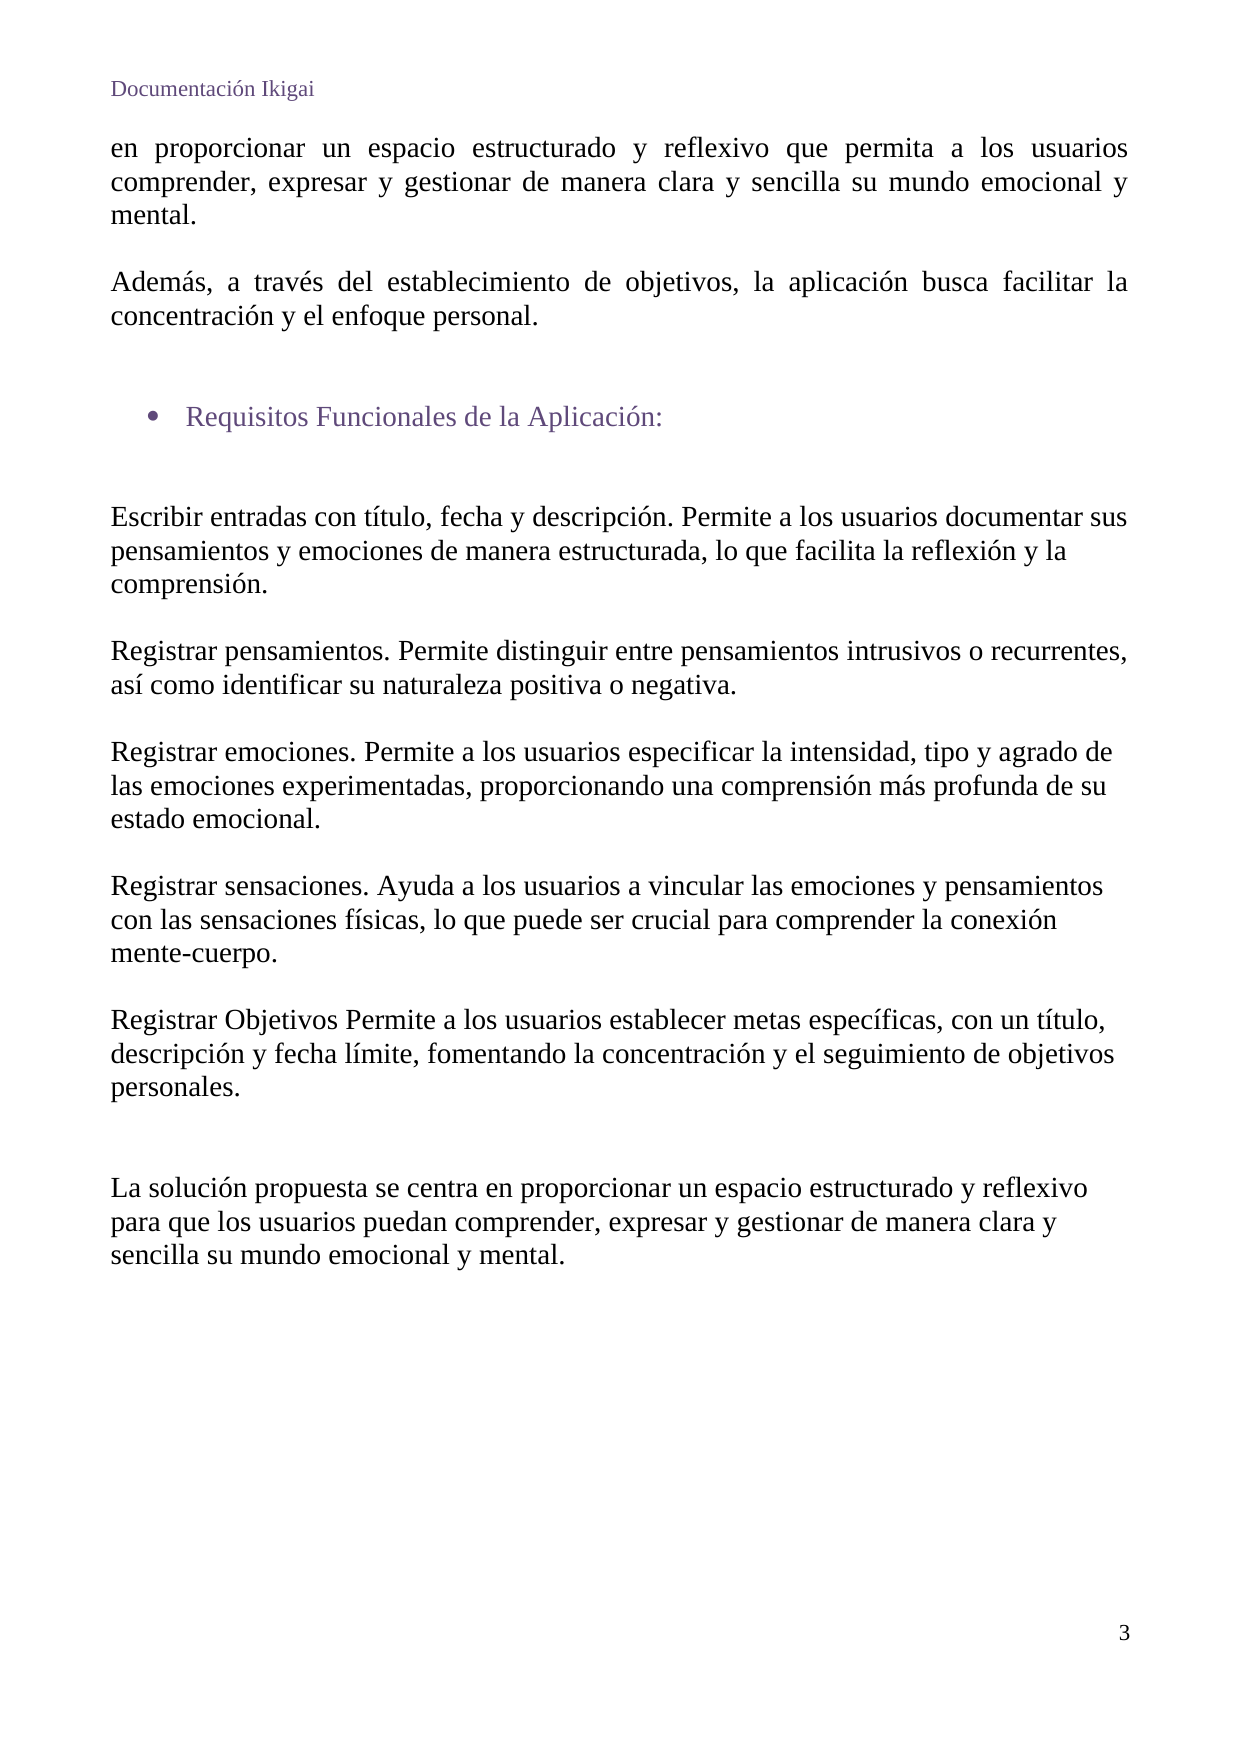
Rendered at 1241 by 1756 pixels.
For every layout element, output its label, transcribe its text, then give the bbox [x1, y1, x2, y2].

text La solución propuesta se centra en proporcionar un espacio estructurado y reflexivo para que los usuarios puedan comprender, expresar y gestionar de manera clara y sencilla su mundo emocional y mental. [110, 1170, 1130, 1271]
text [110, 130, 1130, 231]
text Registrar Objetivos Permite a los usuarios establecer metas específicas, con un título, descripción y fecha límite, fomentando la concentración y el seguimiento de objetivos personales. [110, 1002, 1130, 1103]
text Registrar pensamientos. Permite distinguir entre pensamientos intrusivos o recurrentes, así como identificar su naturaleza positiva o negativa. [110, 633, 1130, 701]
text Además, a través del establecimiento de objetivos, la aplicación busca facilitar la concentración y el enfoque personal. [110, 264, 1130, 332]
list Requisitos Funcionales de la Aplicación: [148, 399, 1130, 432]
text Registrar emociones. Permite a los usuarios especificar la intensidad, tipo y agrado de las emociones experimentadas, proporcionando una comprensión más profunda de su estado emocional. [110, 734, 1130, 835]
text Escribir entradas con título, fecha y descripción. Permite a los usuarios documentar sus pensamientos y emociones de manera estructurada, lo que facilita la reflexión y la comprensión. [110, 499, 1130, 600]
text Registrar sensaciones. Ayuda a los usuarios a vincular las emociones y pensamientos con las sensaciones físicas, lo que puede ser crucial para comprender la conexión mente-cuerpo. [110, 868, 1130, 969]
